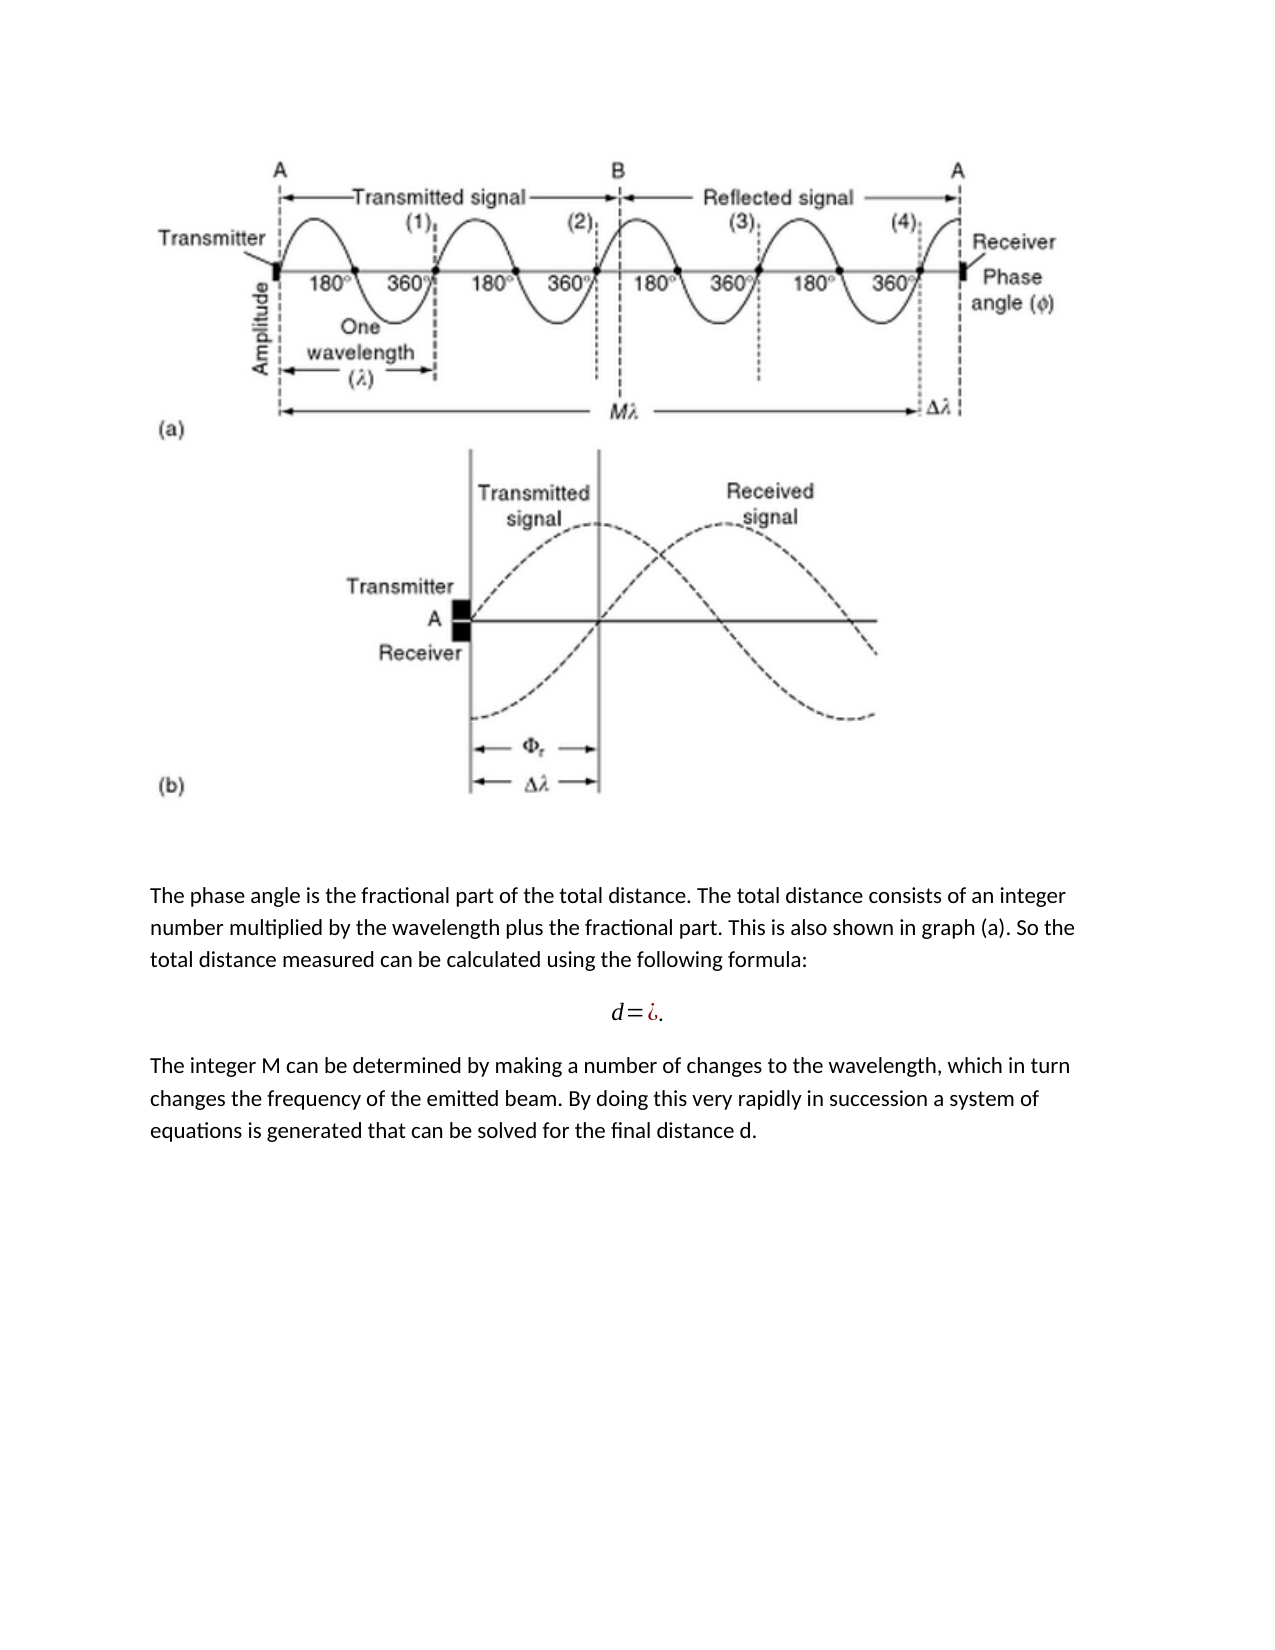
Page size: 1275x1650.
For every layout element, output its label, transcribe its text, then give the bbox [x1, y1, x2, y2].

text The phase angle is the fractional part of the total distance. The total distance consists of an integer number multiplied by the wavelength plus the fractional part. This is also shown in graph (a). So the total distance measured can be calculated using the following formula: [150, 881, 1125, 974]
text . [150, 999, 1125, 1027]
picture [150, 150, 1074, 804]
text The integer M can be determined by making a number of changes to the wavelength, which in turn changes the frequency of the emitted beam. By doing this very rapidly in succession a system of equations is generated that can be solved for the final distance d. [150, 1052, 1125, 1144]
